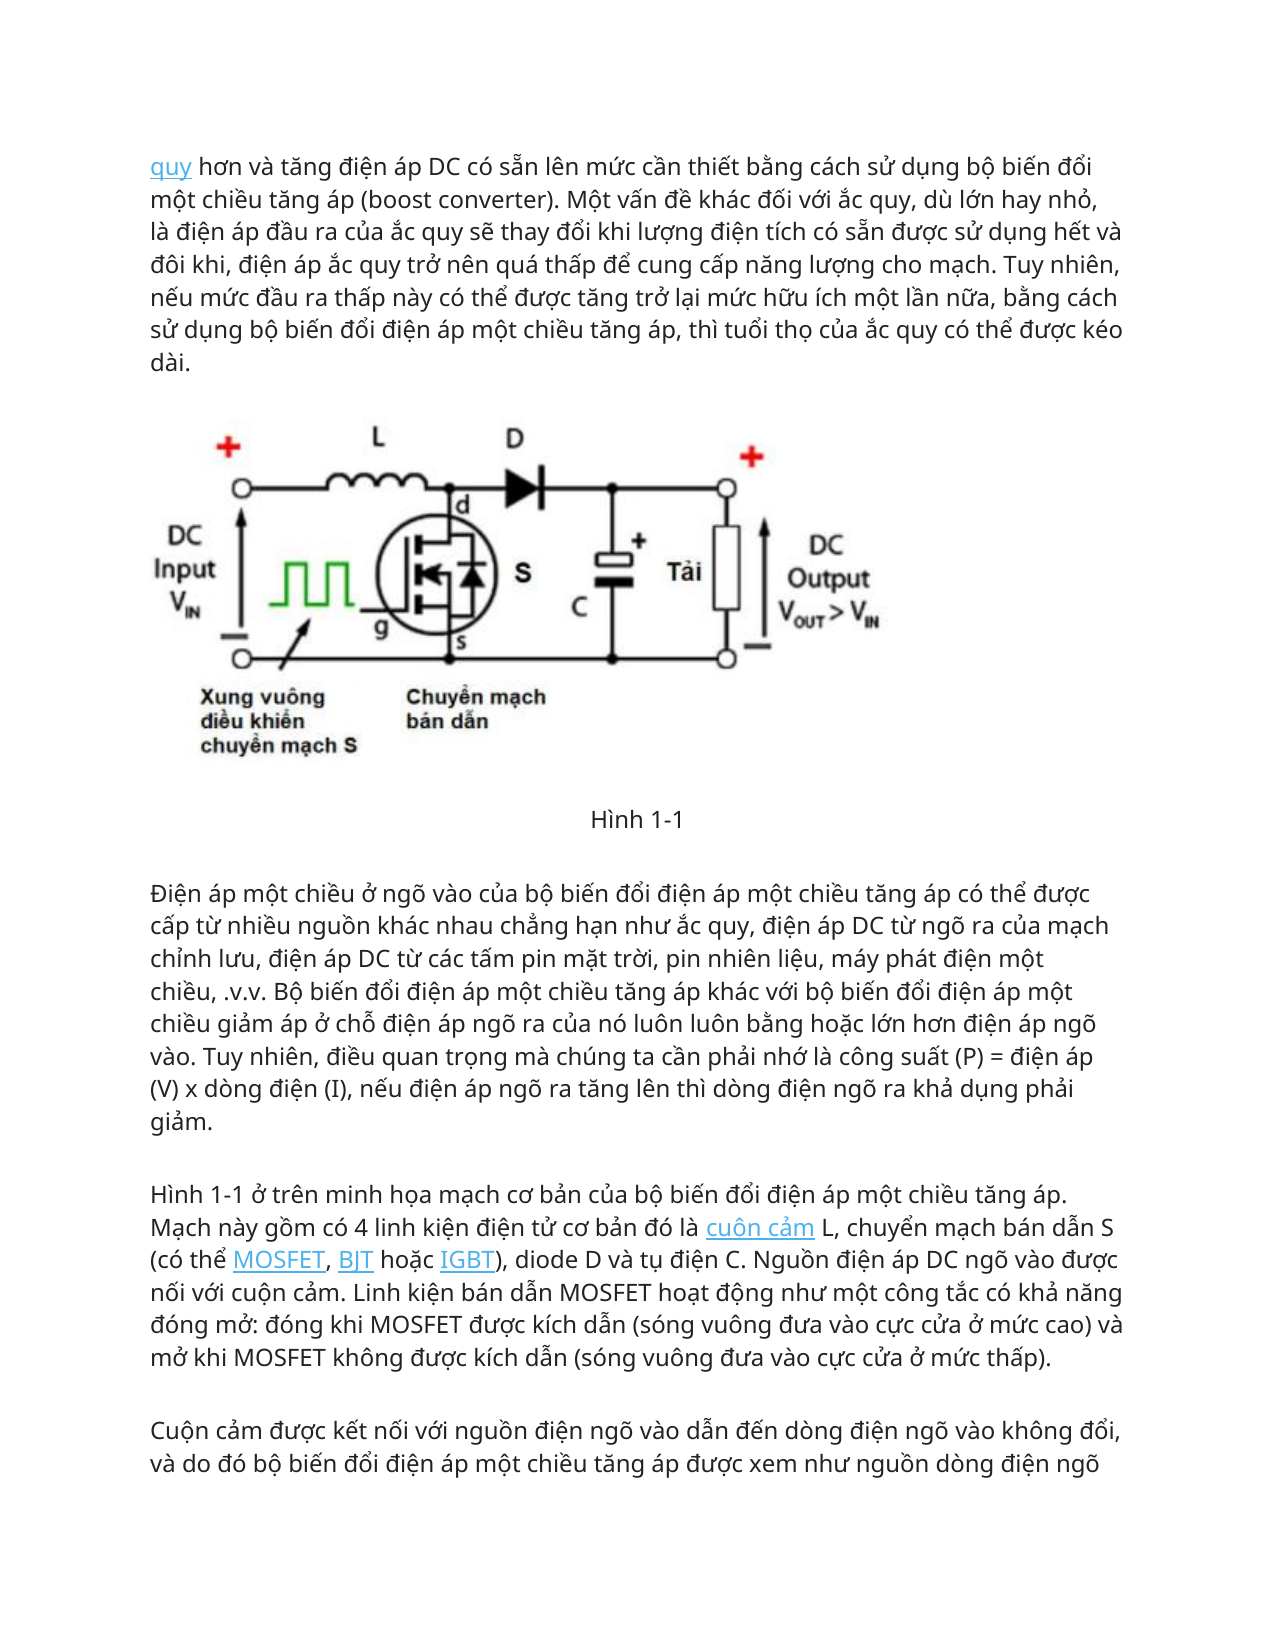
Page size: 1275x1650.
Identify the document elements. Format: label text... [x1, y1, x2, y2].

picture [150, 418, 896, 763]
text Hình 1-1 ở trên minh họa mạch cơ bản của bộ biến đổi điện áp một chiều tăng áp. Mạch này gồm có 4 linh kiện điện tử cơ bản đó là cuộn cảm L, chuyển mạch bán dẫn S (có thể MOSFET, BJT hoặc IGBT), diode D và tụ điện C. Nguồn điện áp DC ngõ vào được nối với cuộn cảm. Linh kiện bán dẫn MOSFET hoạt động như một công tắc có khả năng đóng mở: đóng khi MOSFET được kích dẫn (sóng vuông đưa vào cực cửa ở mức cao) và mở khi MOSFET không được kích dẫn (sóng vuông đưa vào cực cửa ở mức thấp). [150, 1178, 1125, 1373]
text Điện áp một chiều ở ngõ vào của bộ biến đổi điện áp một chiều tăng áp có thể được cấp từ nhiều nguồn khác nhau chẳng hạn như ắc quy, điện áp DC từ ngõ ra của mạch chỉnh lưu, điện áp DC từ các tấm pin mặt trời, pin nhiên liệu, máy phát điện một chiều, .v.v. Bộ biến đổi điện áp một chiều tăng áp khác với bộ biến đổi điện áp một chiều giảm áp ở chỗ điện áp ngõ ra của nó luôn luôn bằng hoặc lớn hơn điện áp ngõ vào. Tuy nhiên, điều quan trọng mà chúng ta cần phải nhớ là công suất (P) = điện áp (V) x dòng điện (I), nếu điện áp ngõ ra tăng lên thì dòng điện ngõ ra khả dụng phải giảm. [150, 876, 1125, 1137]
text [150, 150, 1125, 378]
text Hình 1-1 [150, 803, 1125, 836]
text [150, 1414, 1125, 1479]
